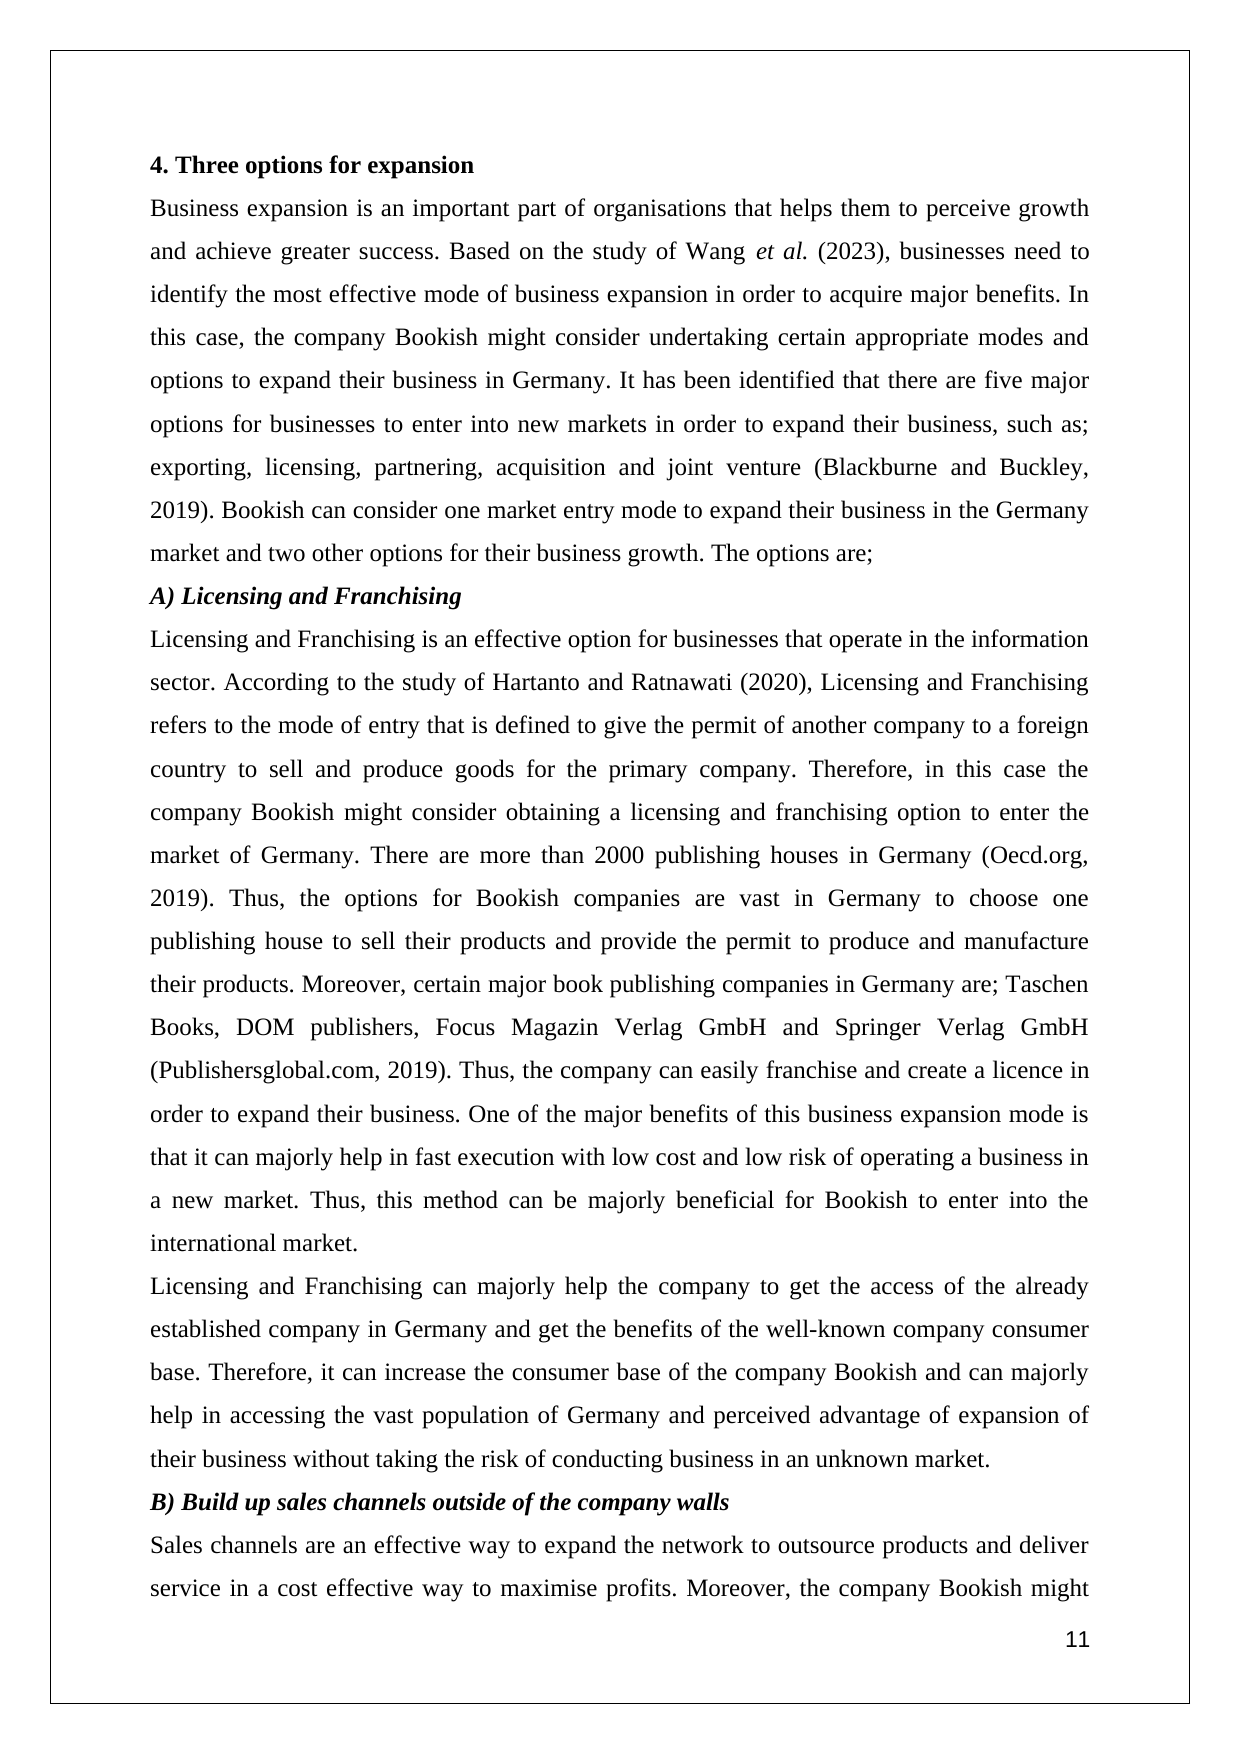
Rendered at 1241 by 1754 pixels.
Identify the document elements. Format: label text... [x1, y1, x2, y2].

subtitle 4. Three options for expansion [150, 150, 1090, 179]
text Business expansion is an important part of organisations that helps them to perceive growth and achieve greater success. Based on the study of Wang et al. (2023), businesses need to identify the most effective mode of business expansion in order to acquire major benefits. In this case, the company Bookish might consider undertaking certain appropriate modes and options to expand their business in Germany. It has been identified that there are five major options for businesses to enter into new markets in order to expand their business, such as; exporting, licensing, partnering, acquisition and joint venture (Blackburne and Buckley, 2019). Bookish can consider one market entry mode to expand their business in the Germany market and two other options for their business growth. The options are; [150, 193, 1090, 567]
text A) Licensing and Franchising [150, 581, 1090, 610]
text B) Build up sales channels outside of the company walls [150, 1487, 1090, 1516]
text Licensing and Franchising is an effective option for businesses that operate in the information sector. According to the study of Hartanto and Ratnawati (2020), Licensing and Franchising refers to the mode of entry that is defined to give the permit of another company to a foreign country to sell and produce goods for the primary company. Therefore, in this case the company Bookish might consider obtaining a licensing and franchising option to enter the market of Germany. There are more than 2000 publishing houses in Germany (Oecd.org, 2019). Thus, the options for Bookish companies are vast in Germany to choose one publishing house to sell their products and provide the permit to produce and manufacture their products. Moreover, certain major book publishing companies in Germany are; Taschen Books, DOM publishers, Focus Magazin Verlag GmbH and Springer Verlag GmbH (Publishersglobal.com, 2019). Thus, the company can easily franchise and create a licence in order to expand their business. One of the major benefits of this business expansion mode is that it can majorly help in fast execution with low cost and low risk of operating a business in a new market. Thus, this method can be majorly beneficial for Bookish to enter into the international market. [150, 624, 1090, 1257]
text Licensing and Franchising can majorly help the company to get the access of the already established company in Germany and get the benefits of the well-known company consumer base. Therefore, it can increase the consumer base of the company Bookish and can majorly help in accessing the vast population of Germany and perceived advantage of expansion of their business without taking the risk of conducting business in an unknown market. [150, 1271, 1090, 1472]
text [150, 1530, 1090, 1602]
